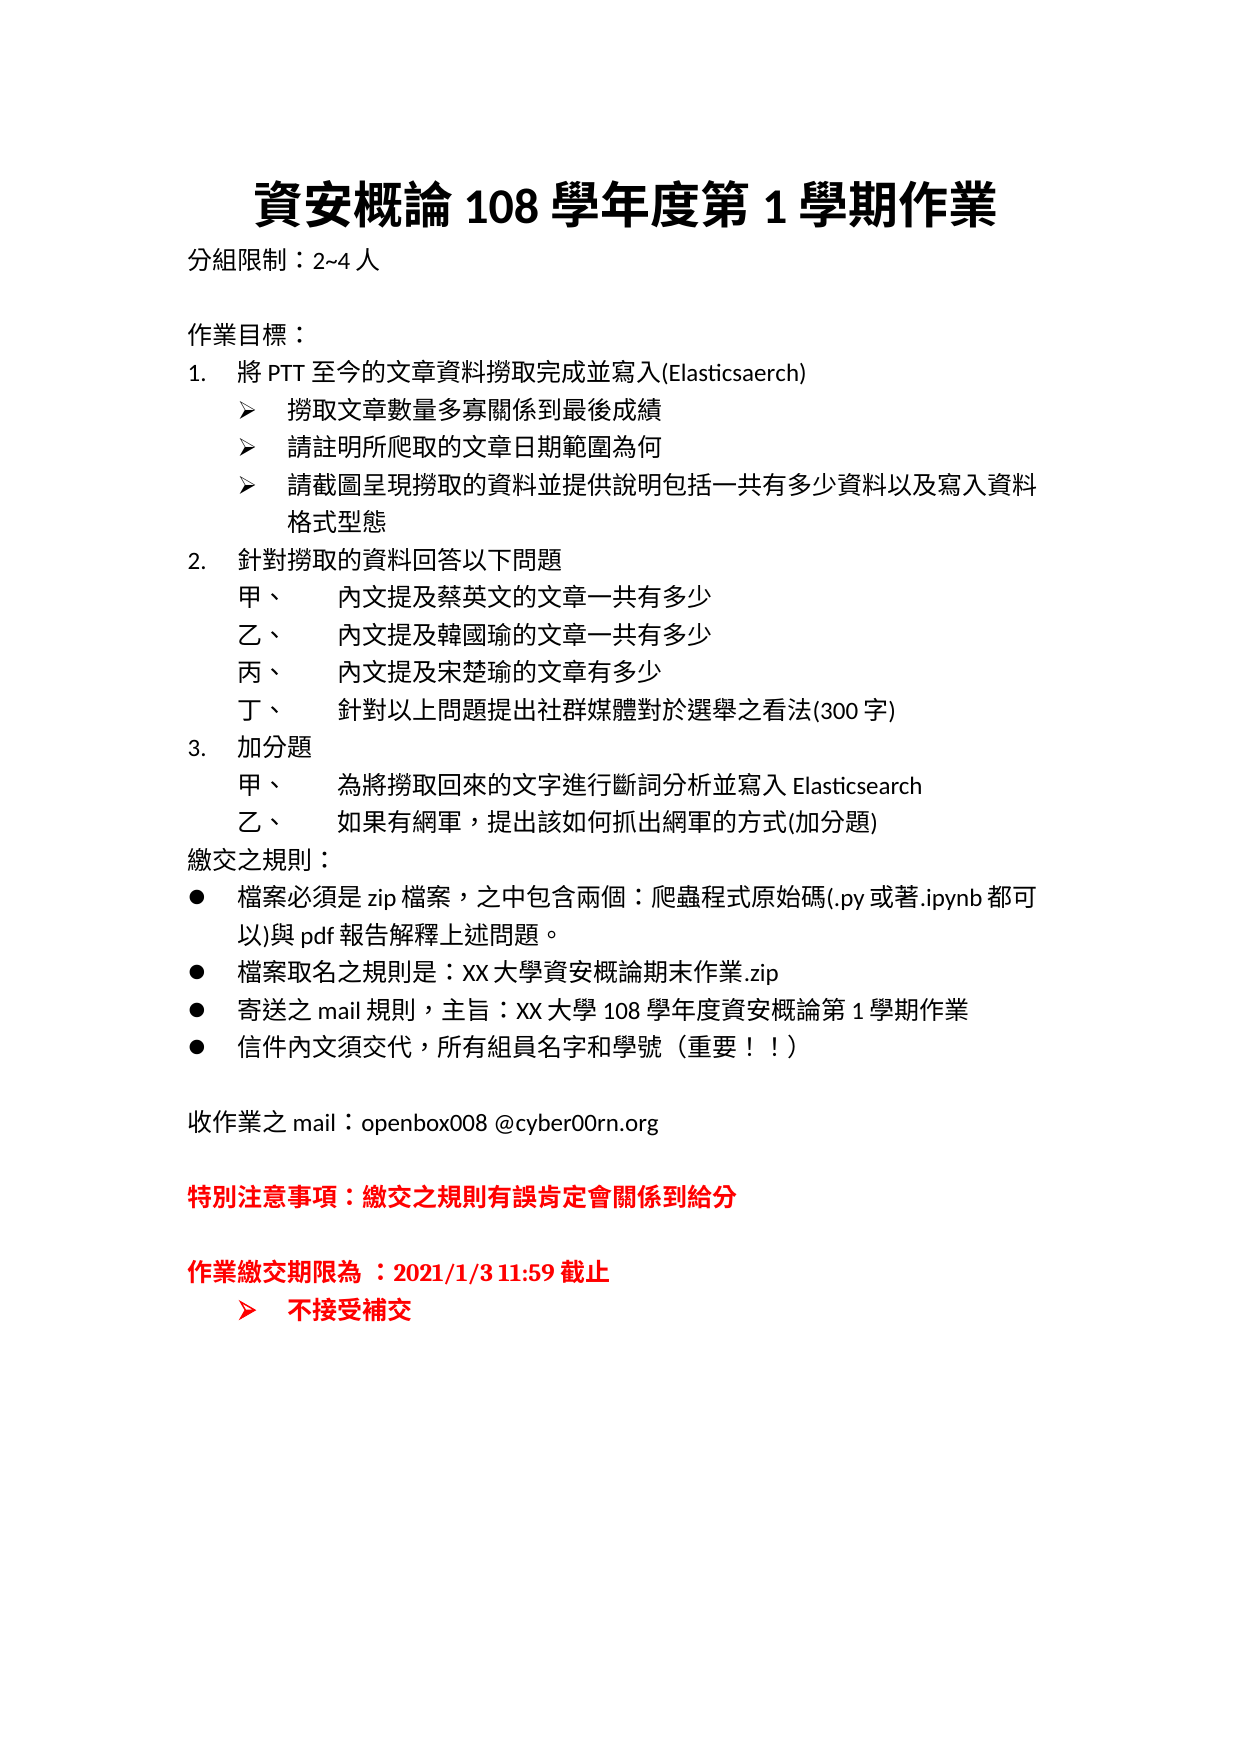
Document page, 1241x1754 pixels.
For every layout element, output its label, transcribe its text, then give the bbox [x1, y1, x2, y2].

text 收作業之mail：openbox008 @cyber00rn.org [187, 1102, 1053, 1139]
list 針對以上問題提出社群媒體對於選舉之看法(300字) [237, 689, 1053, 727]
list 撈取文章數量多寡關係到最後成績 [237, 389, 1053, 427]
list 請註明所爬取的文章日期範圍為何 [237, 427, 1053, 464]
list 檔案必須是zip檔案，之中包含兩個：爬蟲程式原始碼(.py或著.ipynb都可以)與pdf報告解釋上述問題。 [187, 877, 1053, 952]
list 不接受補交 [237, 1289, 1053, 1327]
list 內文提及韓國瑜的文章一共有多少 [237, 614, 1053, 652]
list 寄送之mail規則，主旨：XX大學 108 學年度資安概論第1學期作業 [187, 989, 1053, 1027]
list 內文提及宋楚瑜的文章有多少 [237, 652, 1053, 689]
list 信件內文須交代，所有組員名字和學號（重要！！） [187, 1027, 1053, 1064]
text 作業繳交期限為 ：2021/1/3 11:59 截止 [187, 1252, 1053, 1289]
text 特別注意事項：繳交之規則有誤肯定會關係到給分 [187, 1177, 1053, 1214]
text 分組限制：2~4人 [187, 239, 1053, 277]
list 請截圖呈現撈取的資料並提供說明包括一共有多少資料以及寫入資料格式型態 [237, 464, 1053, 539]
list 如果有網軍，提出該如何抓出網軍的方式(加分題) [237, 802, 1053, 839]
list 檔案取名之規則是：XX大學資安概論期末作業.zip [187, 952, 1053, 989]
list 將PTT 至今的文章資料撈取完成並寫入(Elasticsaerch) [187, 352, 1053, 389]
list 內文提及蔡英文的文章一共有多少 [237, 577, 1053, 614]
list 為將撈取回來的文字進行斷詞分析並寫入Elasticsearch [237, 764, 1053, 802]
list 針對撈取的資料回答以下問題 [187, 539, 1053, 577]
text 作業目標： [187, 314, 1053, 352]
text 資安概論108 學年度第 1 學期作業 [187, 164, 1053, 239]
text 繳交之規則： [187, 839, 1053, 877]
list 加分題 [187, 727, 1053, 764]
